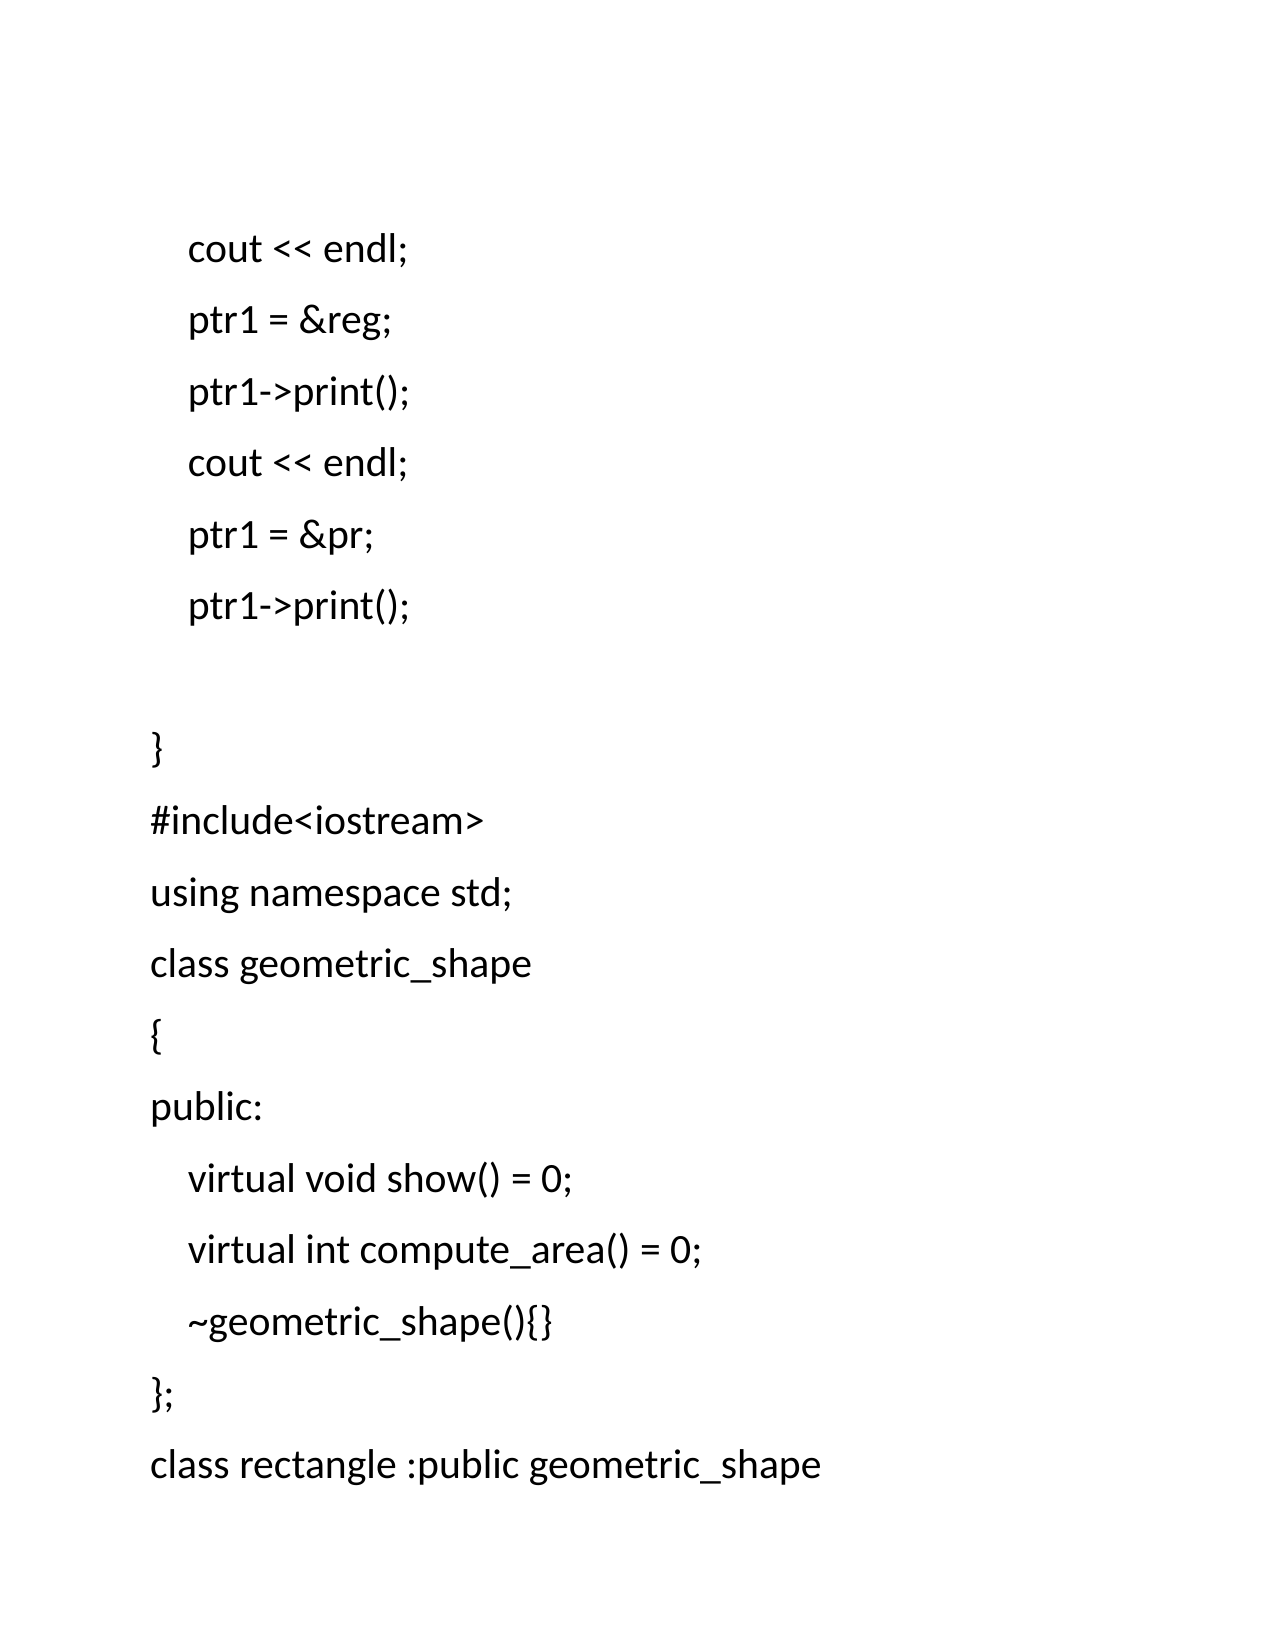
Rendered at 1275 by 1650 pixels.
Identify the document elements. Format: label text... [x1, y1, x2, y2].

text }; [150, 1367, 1125, 1417]
text ptr1 = &reg; [150, 293, 1125, 344]
text class rectangle :public geometric_shape [150, 1438, 1125, 1489]
text using namespace std; [150, 866, 1125, 916]
text virtual int compute_area() = 0; [150, 1223, 1125, 1274]
text ptr1->print(); [150, 579, 1125, 630]
text ~geometric_shape(){} [150, 1295, 1125, 1346]
text public: [150, 1080, 1125, 1131]
text class geometric_shape [150, 937, 1125, 988]
text { [150, 1009, 1125, 1059]
text ptr1->print(); [150, 365, 1125, 416]
text cout << endl; [150, 436, 1125, 487]
text } [150, 722, 1125, 773]
text ptr1 = &pr; [150, 508, 1125, 559]
text cout << endl; [150, 222, 1125, 272]
text virtual void show() = 0; [150, 1152, 1125, 1203]
text #include<iostream> [150, 794, 1125, 845]
